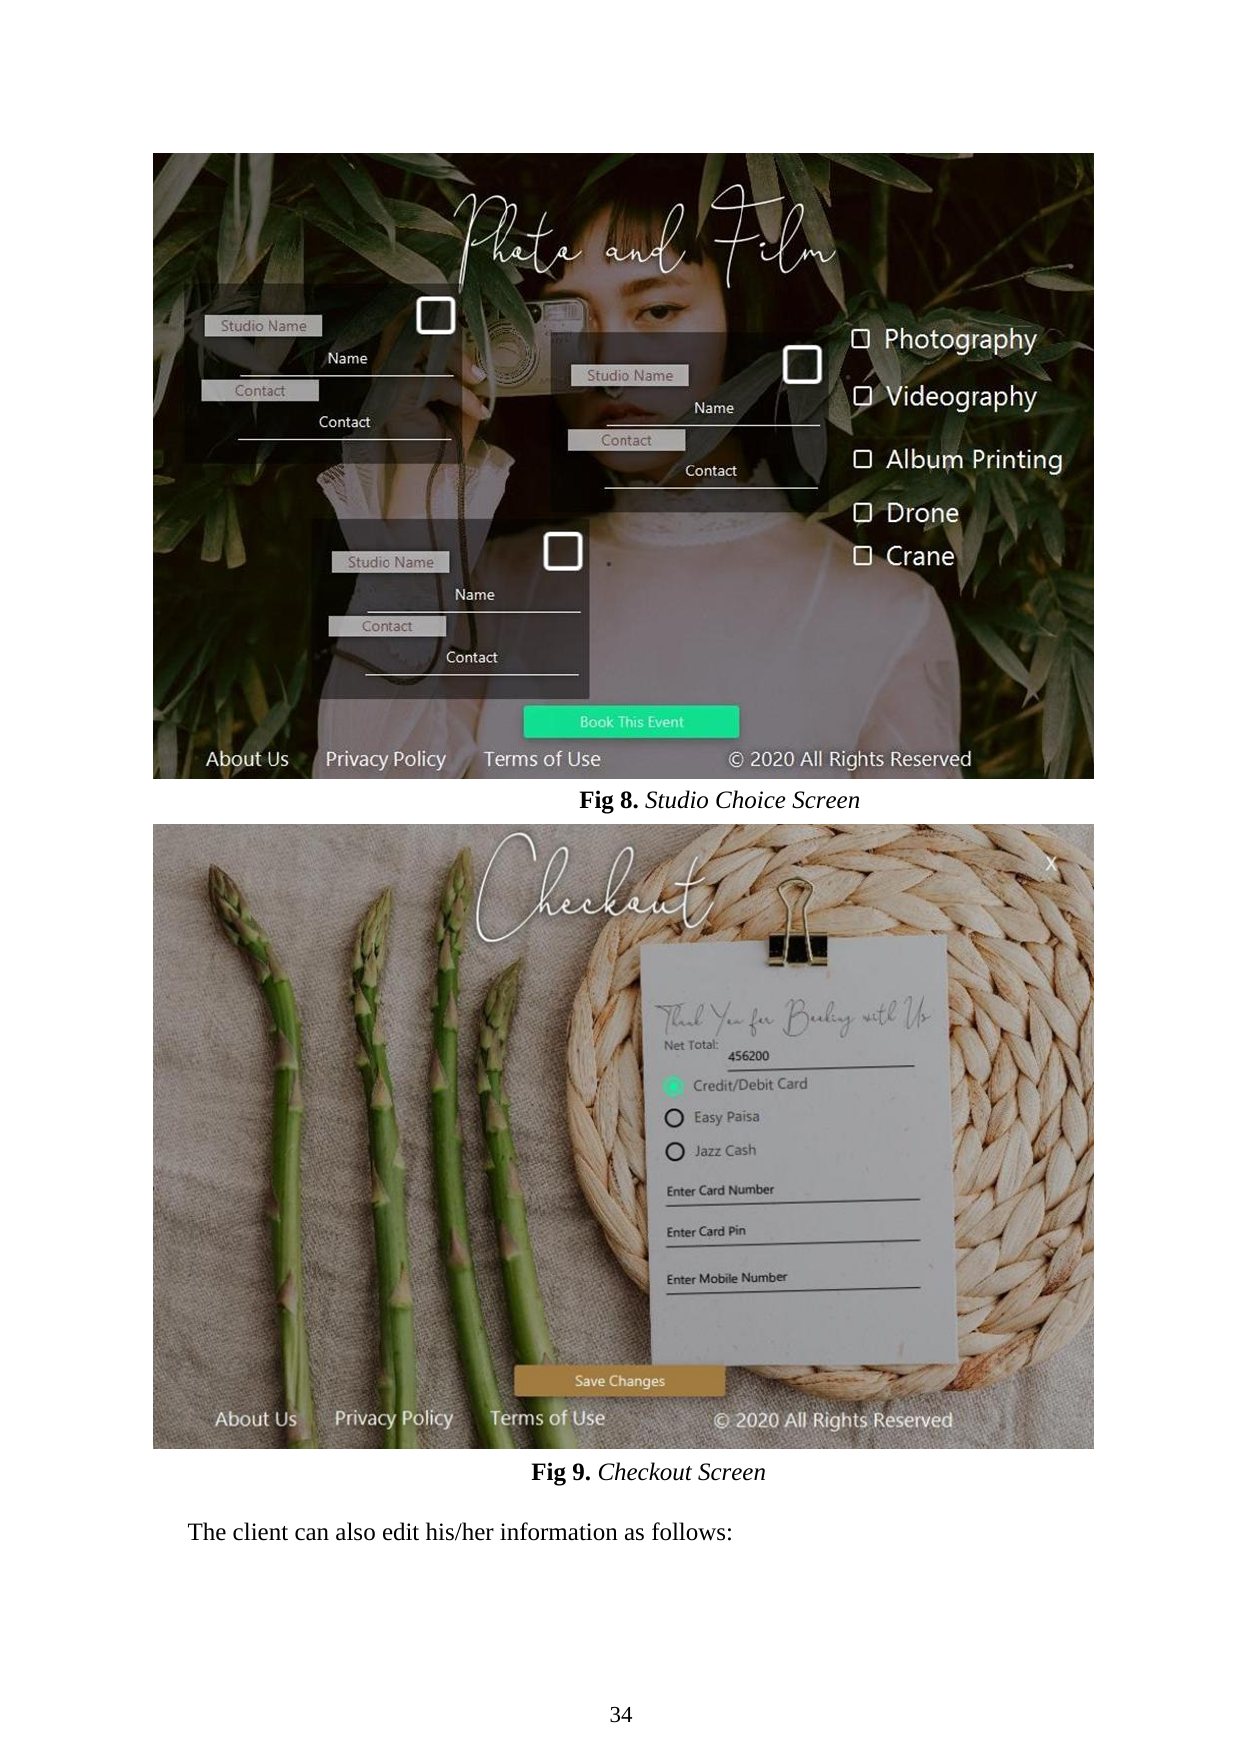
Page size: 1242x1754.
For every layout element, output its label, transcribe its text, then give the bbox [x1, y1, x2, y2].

text The client can also edit his/her information as follows: [187, 1517, 1092, 1546]
picture [153, 153, 1094, 779]
text Fig 8. Studio Choice Screen [150, 786, 862, 814]
picture [153, 824, 1094, 1449]
text Fig 9. Checkout Screen [531, 1457, 1092, 1485]
